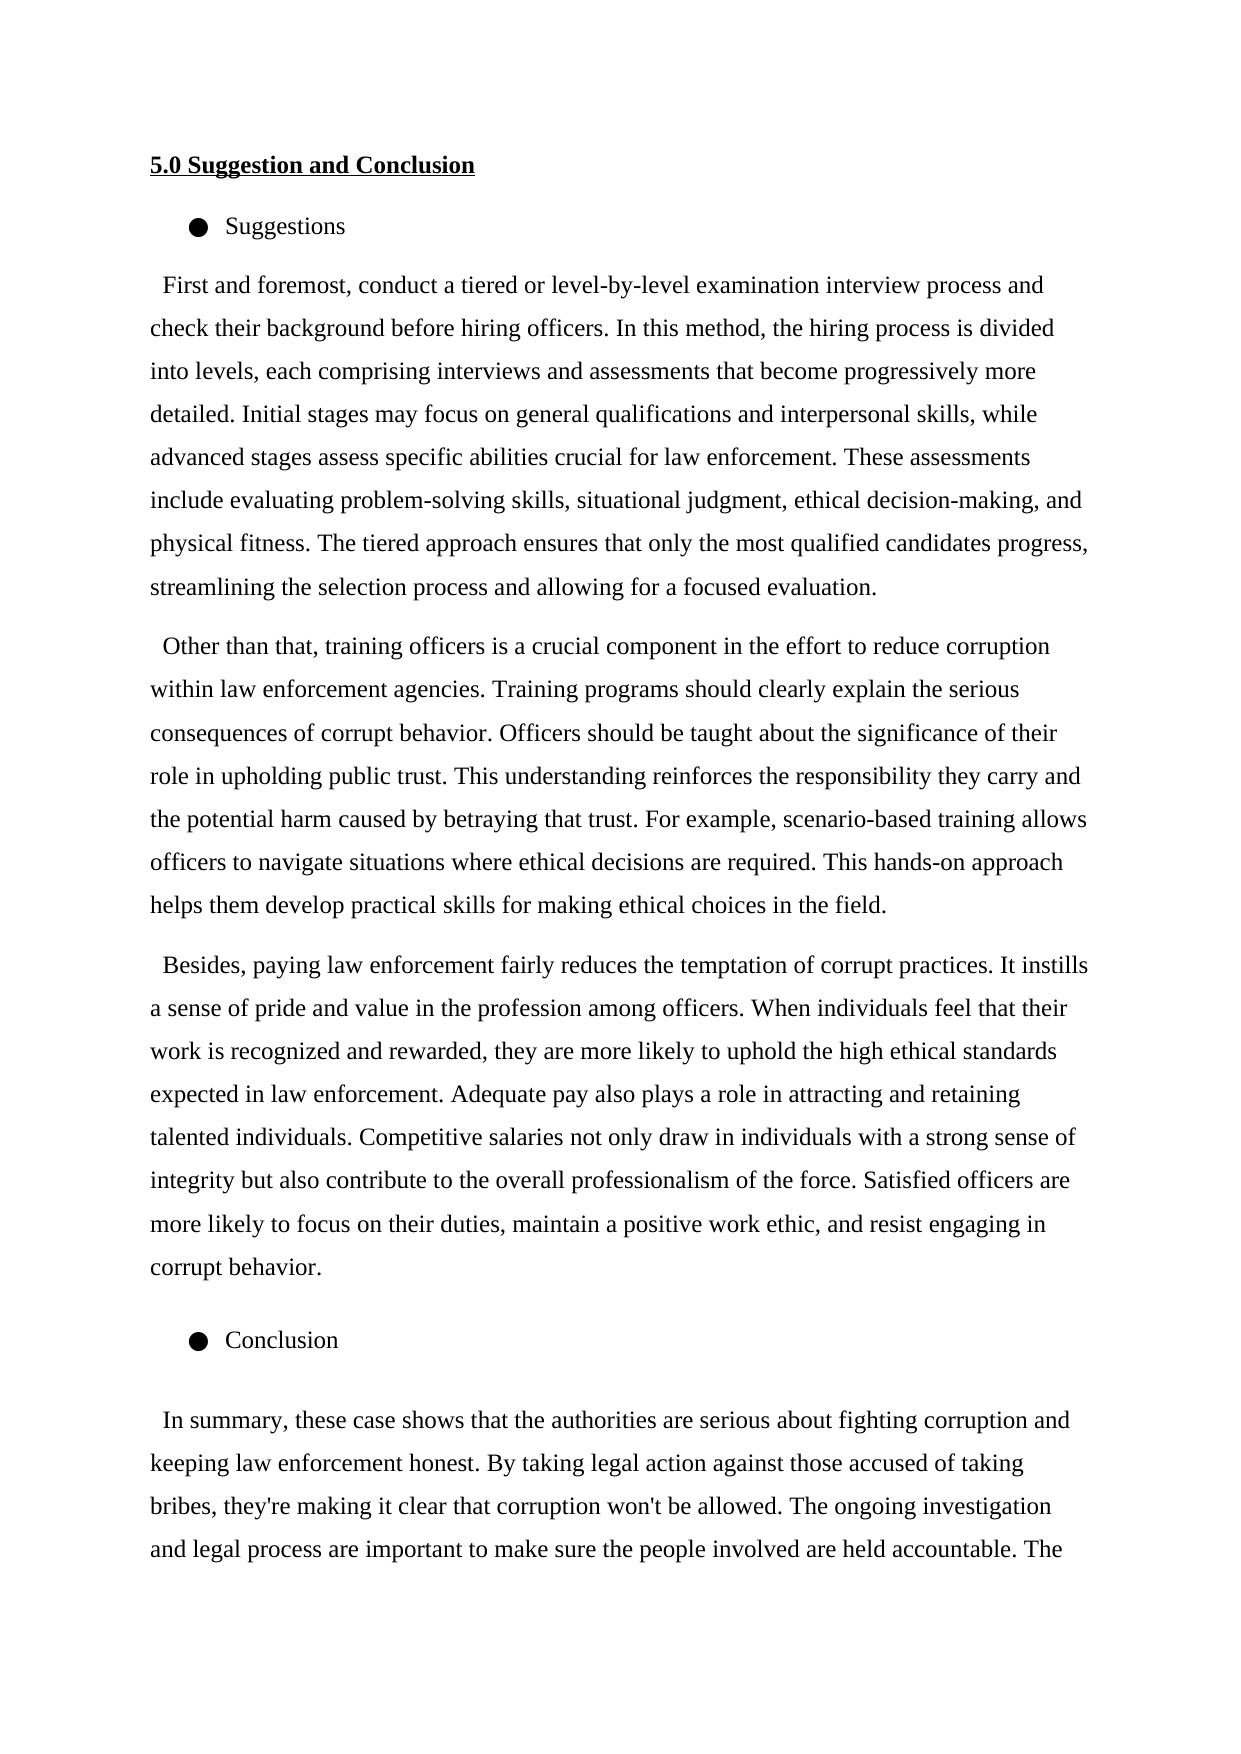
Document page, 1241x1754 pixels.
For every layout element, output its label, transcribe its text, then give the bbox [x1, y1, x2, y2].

text First and foremost, conduct a tiered or level-by-level examination interview process and check their background before hiring officers. In this method, the hiring process is divided into levels, each comprising interviews and assessments that become progressively more detailed. Initial stages may focus on general qualifications and interpersonal skills, while advanced stages assess specific abilities crucial for law enforcement. These assessments include evaluating problem-solving skills, situational judgment, ethical decision-making, and physical fitness. The tiered approach ensures that only the most qualified candidates progress, streamlining the selection process and allowing for a focused evaluation. [150, 270, 1090, 600]
list Suggestions [187, 198, 1090, 249]
text Other than that, training officers is a crucial component in the effort to reduce corruption within law enforcement agencies. Training programs should clearly explain the serious consequences of corrupt behavior. Officers should be taught about the significance of their role in upholding public trust. This understanding reinforces the responsibility they carry and the potential harm caused by betraying that trust. For example, scenario-based training allows officers to navigate situations where ethical decisions are required. This hands-on approach helps them develop practical skills for making ethical choices in the field. [150, 631, 1090, 919]
text 5.0 Suggestion and Conclusion [150, 150, 1090, 179]
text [150, 1405, 1090, 1563]
text Besides, paying law enforcement fairly reduces the temptation of corrupt practices. It instills a sense of pride and value in the profession among officers. When individuals feel that their work is recognized and rewarded, they are more likely to uphold the high ethical standards expected in law enforcement. Adequate pay also plays a role in attracting and retaining talented individuals. Competitive salaries not only draw in individuals with a strong sense of integrity but also contribute to the overall professionalism of the force. Satisfied officers are more likely to focus on their duties, maintain a positive work ethic, and resist engaging in corrupt behavior. [150, 950, 1090, 1281]
list Conclusion [187, 1312, 1090, 1363]
